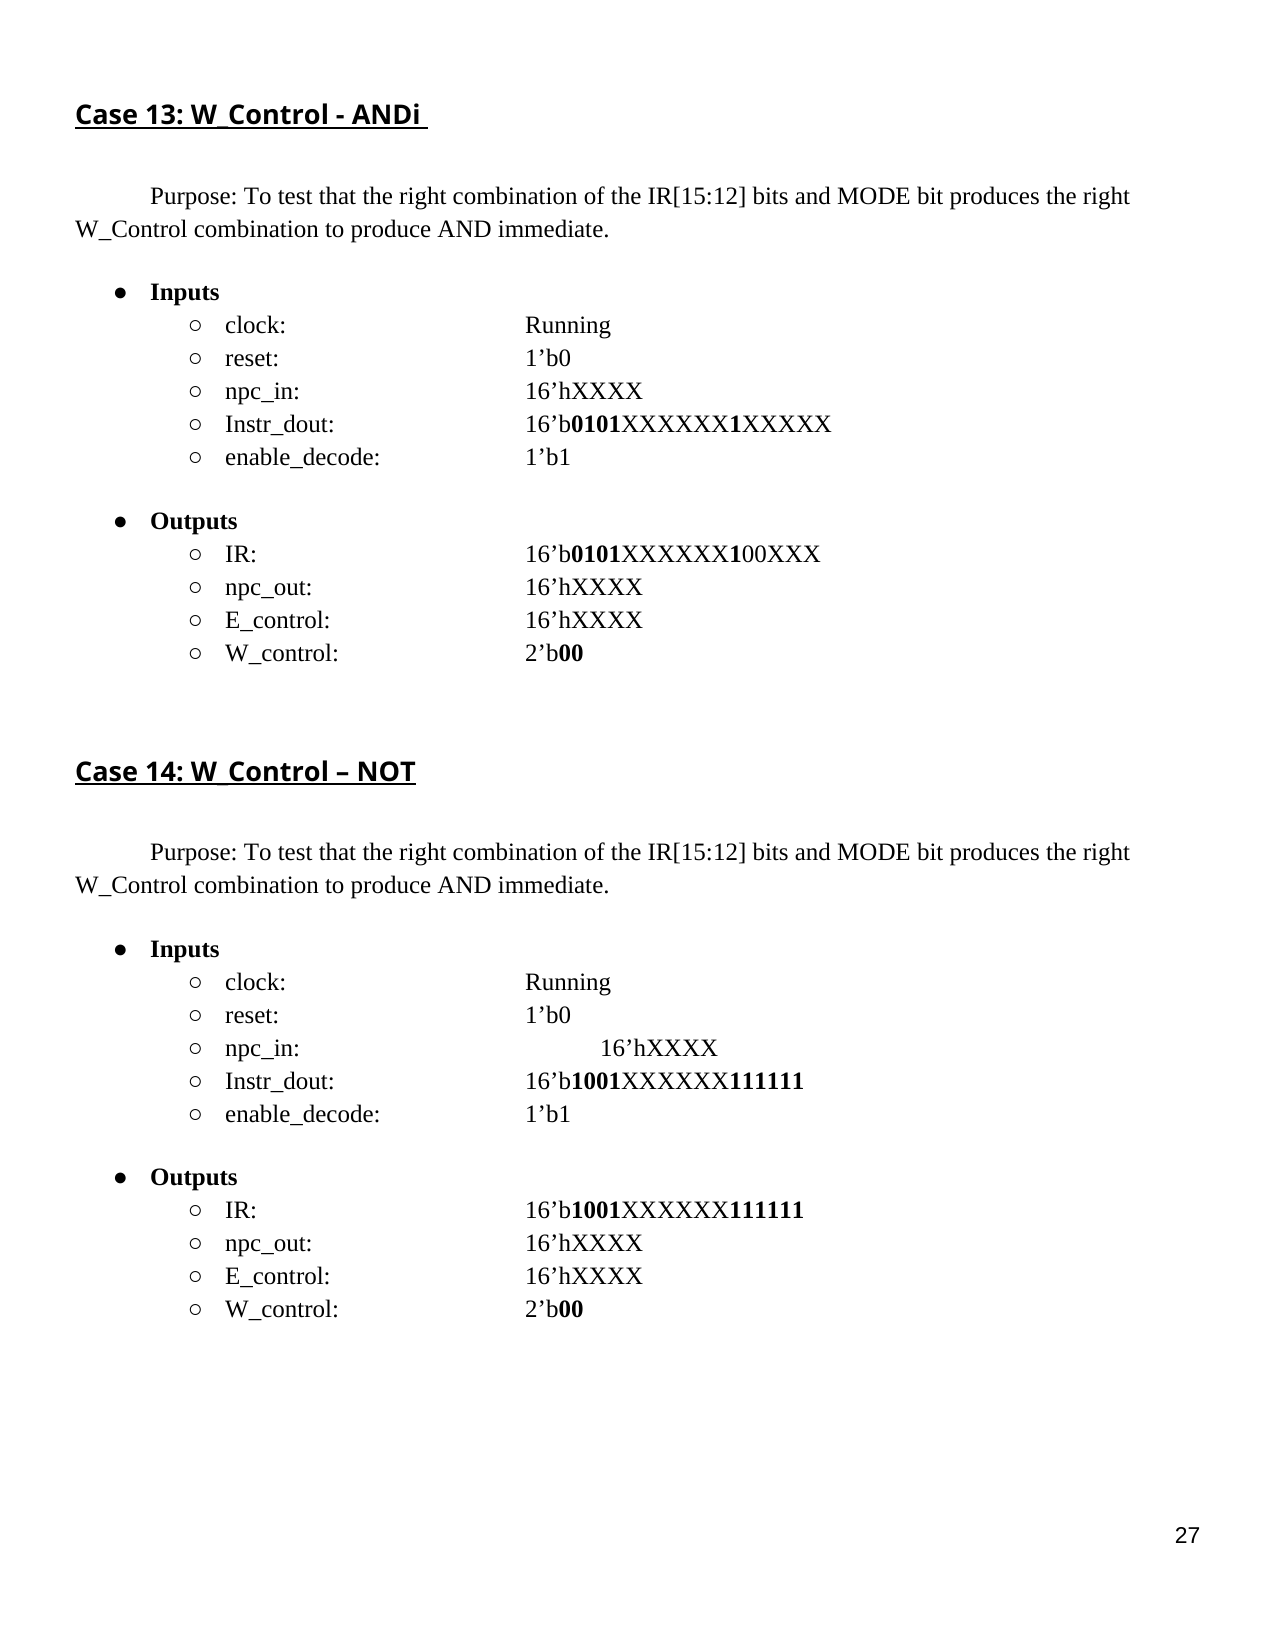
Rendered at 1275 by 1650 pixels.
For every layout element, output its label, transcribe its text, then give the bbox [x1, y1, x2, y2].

list W_control: 2’b00 [188, 638, 1200, 667]
list Inputs [113, 934, 1200, 962]
list enable_decode: 1’b1 [188, 1099, 1200, 1127]
list Outputs [113, 506, 1200, 535]
list IR: 16’b1001XXXXXX111111 [188, 1195, 1200, 1224]
list E_control: 16’hXXXX [188, 1261, 1200, 1290]
text Purpose: To test that the right combination of the IR[15:12] bits and MODE bit produces the right W_Control combination to produce AND immediate. [75, 837, 1200, 899]
list npc_in: 16’hXXXX [188, 1033, 1200, 1061]
list W_control: 2’b00 [188, 1294, 1200, 1323]
list enable_decode: 1’b1 [188, 442, 1200, 471]
list reset: 1’b0 [188, 1000, 1200, 1028]
text Purpose: To test that the right combination of the IR[15:12] bits and MODE bit produces the right W_Control combination to produce AND immediate. [75, 181, 1200, 243]
list npc_in: 16’hXXXX [188, 376, 1200, 405]
list npc_out: 16’hXXXX [188, 1228, 1200, 1257]
subtitle Case 14: W_Control – NOT [75, 752, 1200, 789]
list E_control: 16’hXXXX [188, 605, 1200, 634]
list npc_out: 16’hXXXX [188, 572, 1200, 601]
list clock: Running [188, 310, 1200, 339]
list Instr_dout: 16’b0101XXXXXX1XXXXX [188, 409, 1200, 438]
list IR: 16’b0101XXXXXX100XXX [188, 539, 1200, 568]
list Outputs [113, 1162, 1200, 1191]
list Inputs [113, 277, 1200, 306]
list Instr_dout: 16’b1001XXXXXX111111 [188, 1066, 1200, 1094]
list clock: Running [188, 967, 1200, 995]
subtitle Case 13: W_Control - ANDi [75, 96, 1200, 133]
list reset: 1’b0 [188, 343, 1200, 372]
